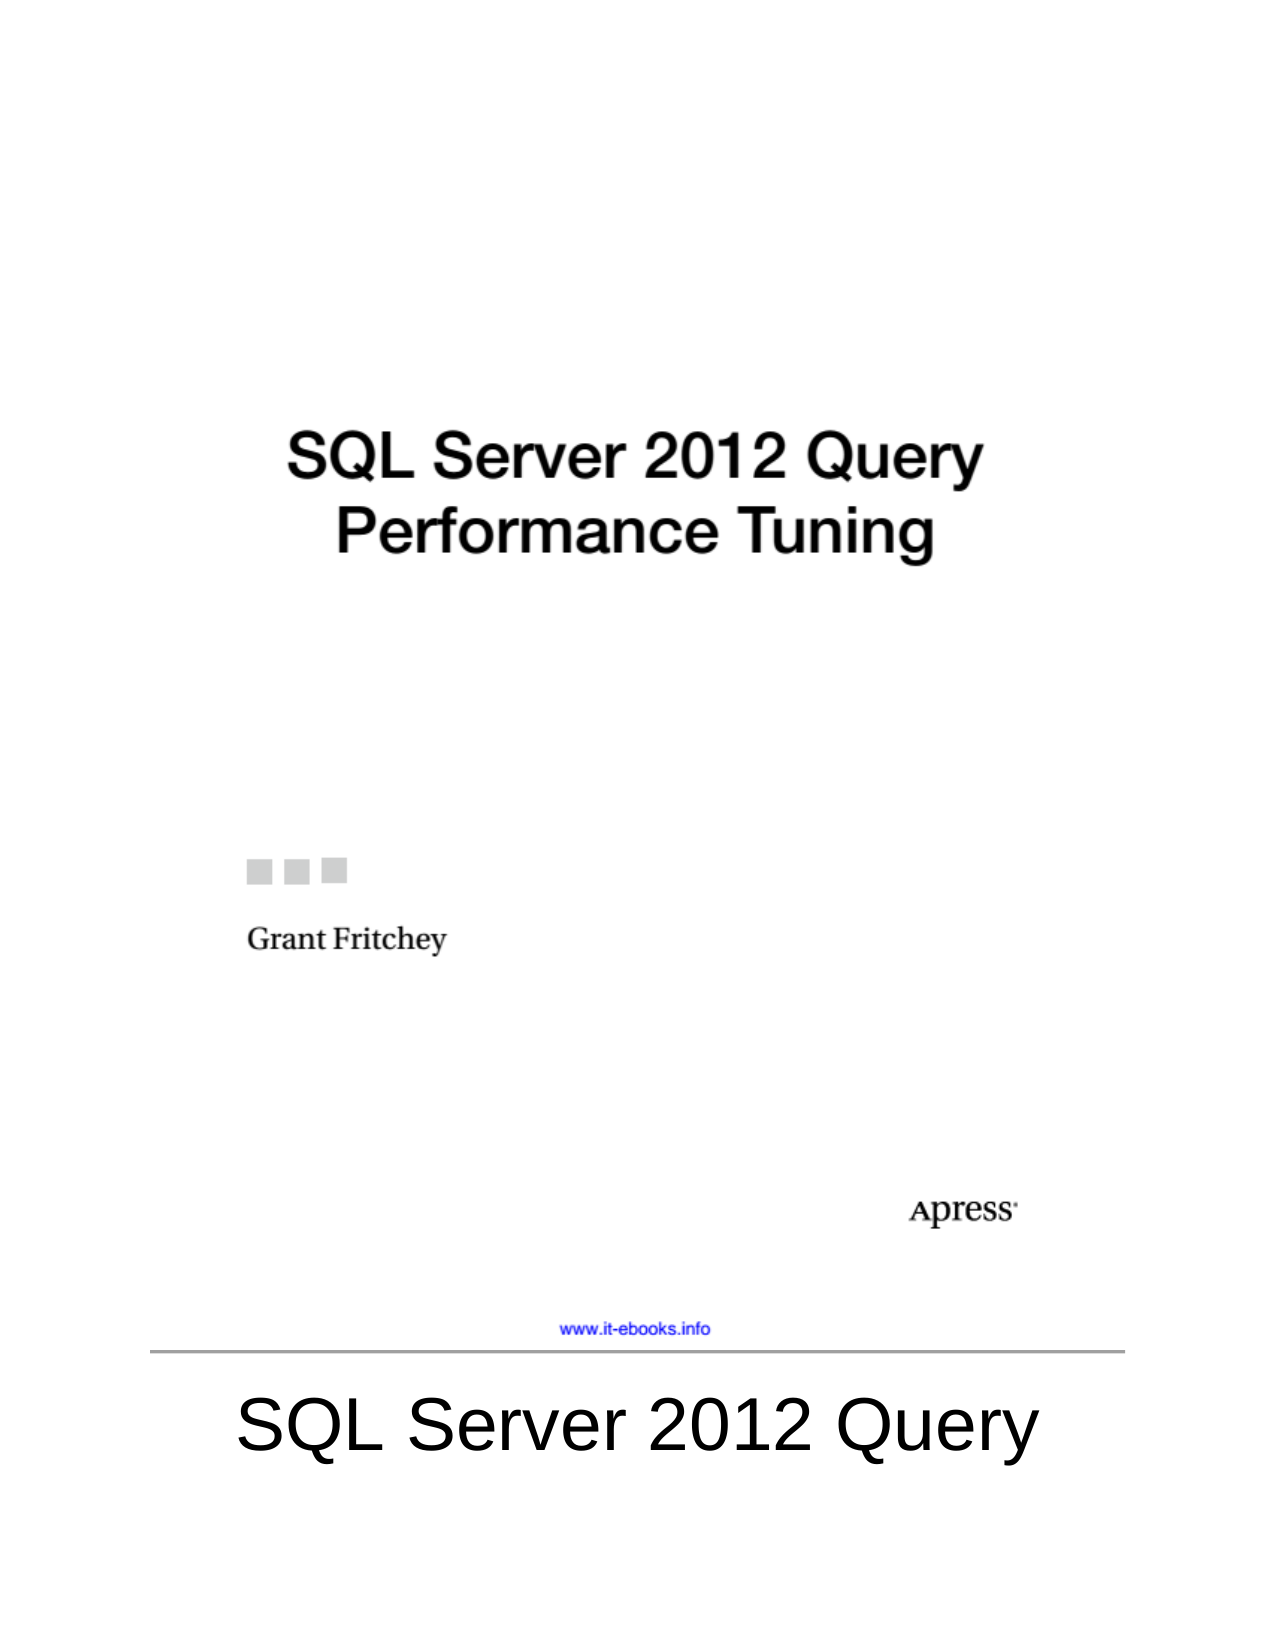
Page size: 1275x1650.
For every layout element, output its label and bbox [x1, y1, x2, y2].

picture [150, 150, 1121, 1347]
text [150, 1380, 1125, 1467]
